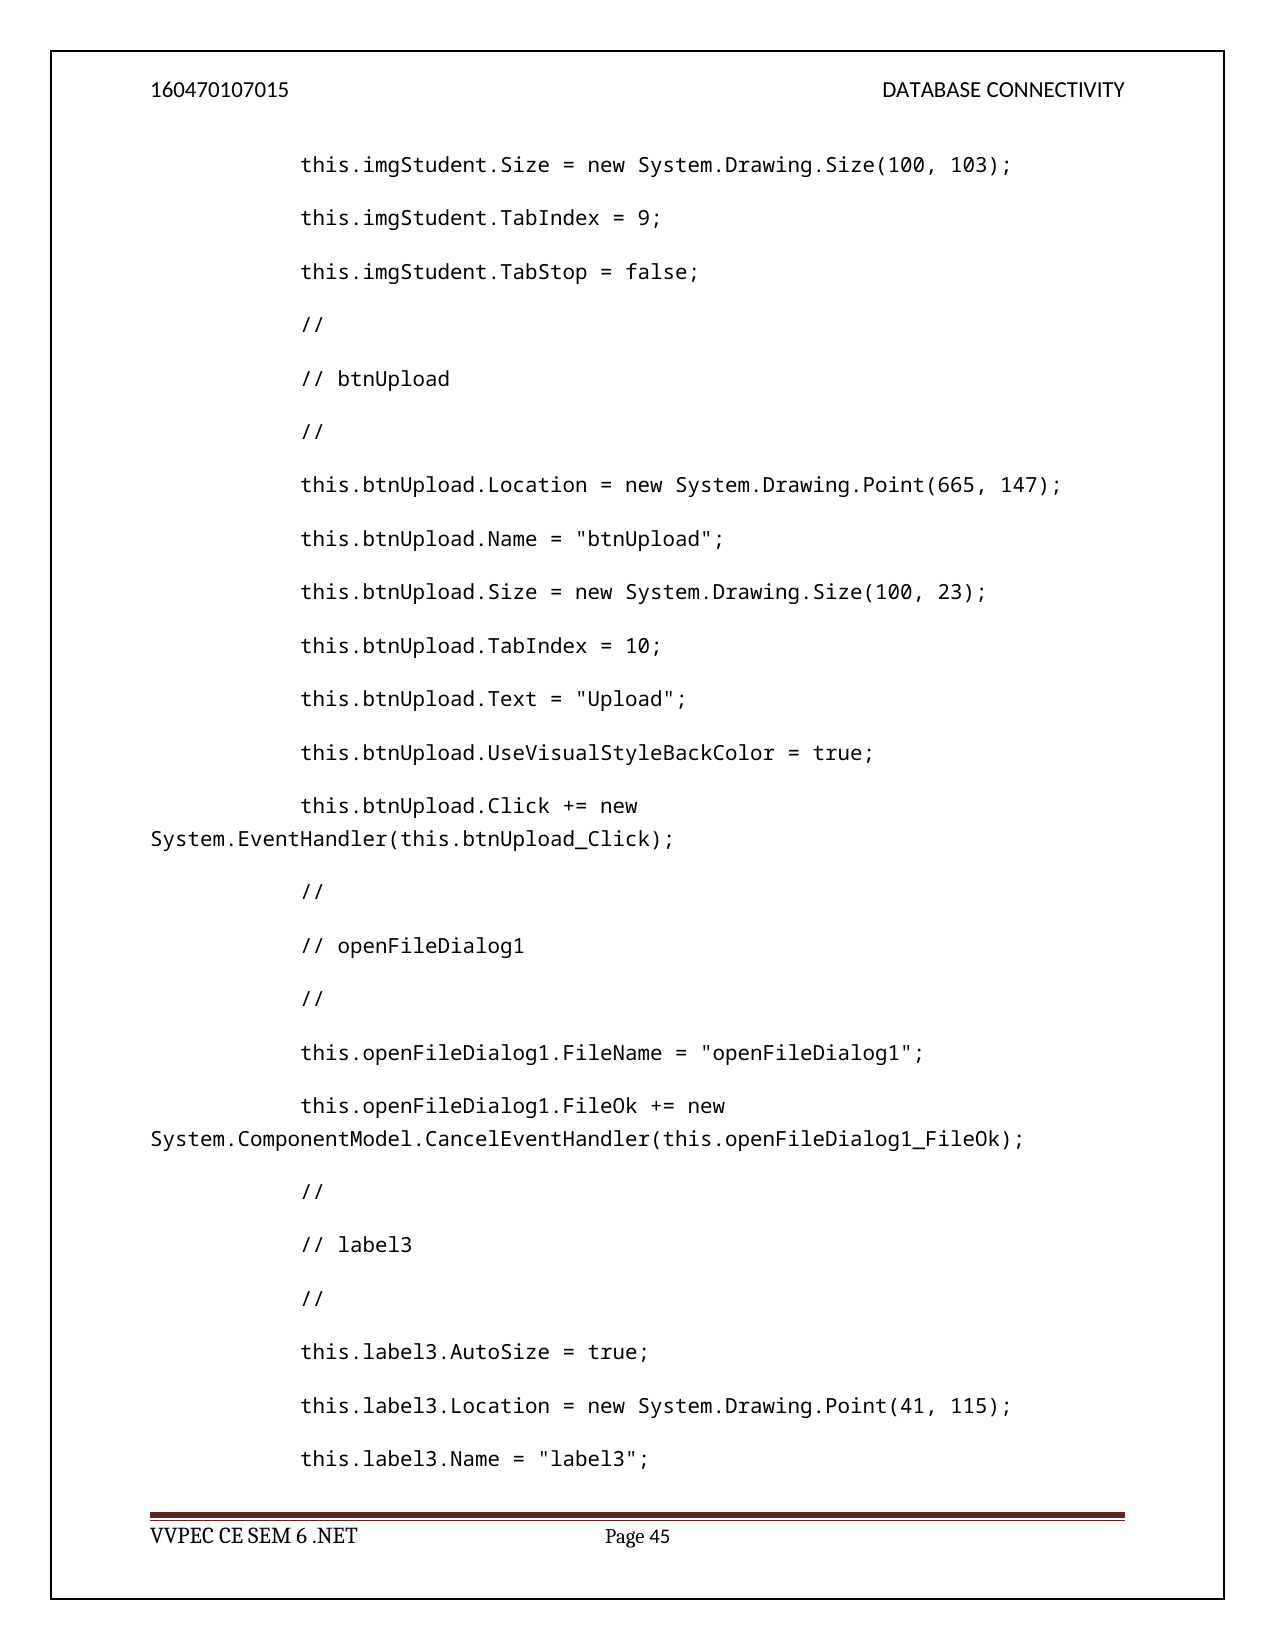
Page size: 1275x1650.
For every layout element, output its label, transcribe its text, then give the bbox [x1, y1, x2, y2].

text this.imgStudent.Size = new System.Drawing.Size(100, 103); [150, 150, 1125, 178]
text // label3 [150, 1231, 1125, 1259]
text this.btnUpload.Size = new System.Drawing.Size(100, 23); [150, 577, 1125, 606]
text // [150, 417, 1125, 446]
text this.btnUpload.UseVisualStyleBackColor = true; [150, 738, 1125, 766]
text this.btnUpload.Click += new System.EventHandler(this.btnUpload_Click); [150, 791, 1125, 852]
text this.label3.AutoSize = true; [150, 1337, 1125, 1366]
text this.openFileDialog1.FileOk += new System.ComponentModel.CancelEventHandler(this.openFileDialog1_FileOk); [150, 1091, 1125, 1152]
text // [150, 1177, 1125, 1206]
text // [150, 1284, 1125, 1312]
text this.label3.Name = "label3"; [150, 1444, 1125, 1473]
text // btnUpload [150, 364, 1125, 392]
text this.btnUpload.Location = new System.Drawing.Point(665, 147); [150, 471, 1125, 499]
text this.openFileDialog1.FileName = "openFileDialog1"; [150, 1038, 1125, 1066]
text // [150, 984, 1125, 1013]
text this.btnUpload.TabIndex = 10; [150, 631, 1125, 659]
text // [150, 310, 1125, 339]
text this.imgStudent.TabIndex = 9; [150, 203, 1125, 232]
text this.btnUpload.Text = "Upload"; [150, 684, 1125, 713]
text // openFileDialog1 [150, 931, 1125, 959]
text // [150, 877, 1125, 906]
text this.imgStudent.TabStop = false; [150, 257, 1125, 285]
text this.btnUpload.Name = "btnUpload"; [150, 524, 1125, 552]
text this.label3.Location = new System.Drawing.Point(41, 115); [150, 1391, 1125, 1419]
